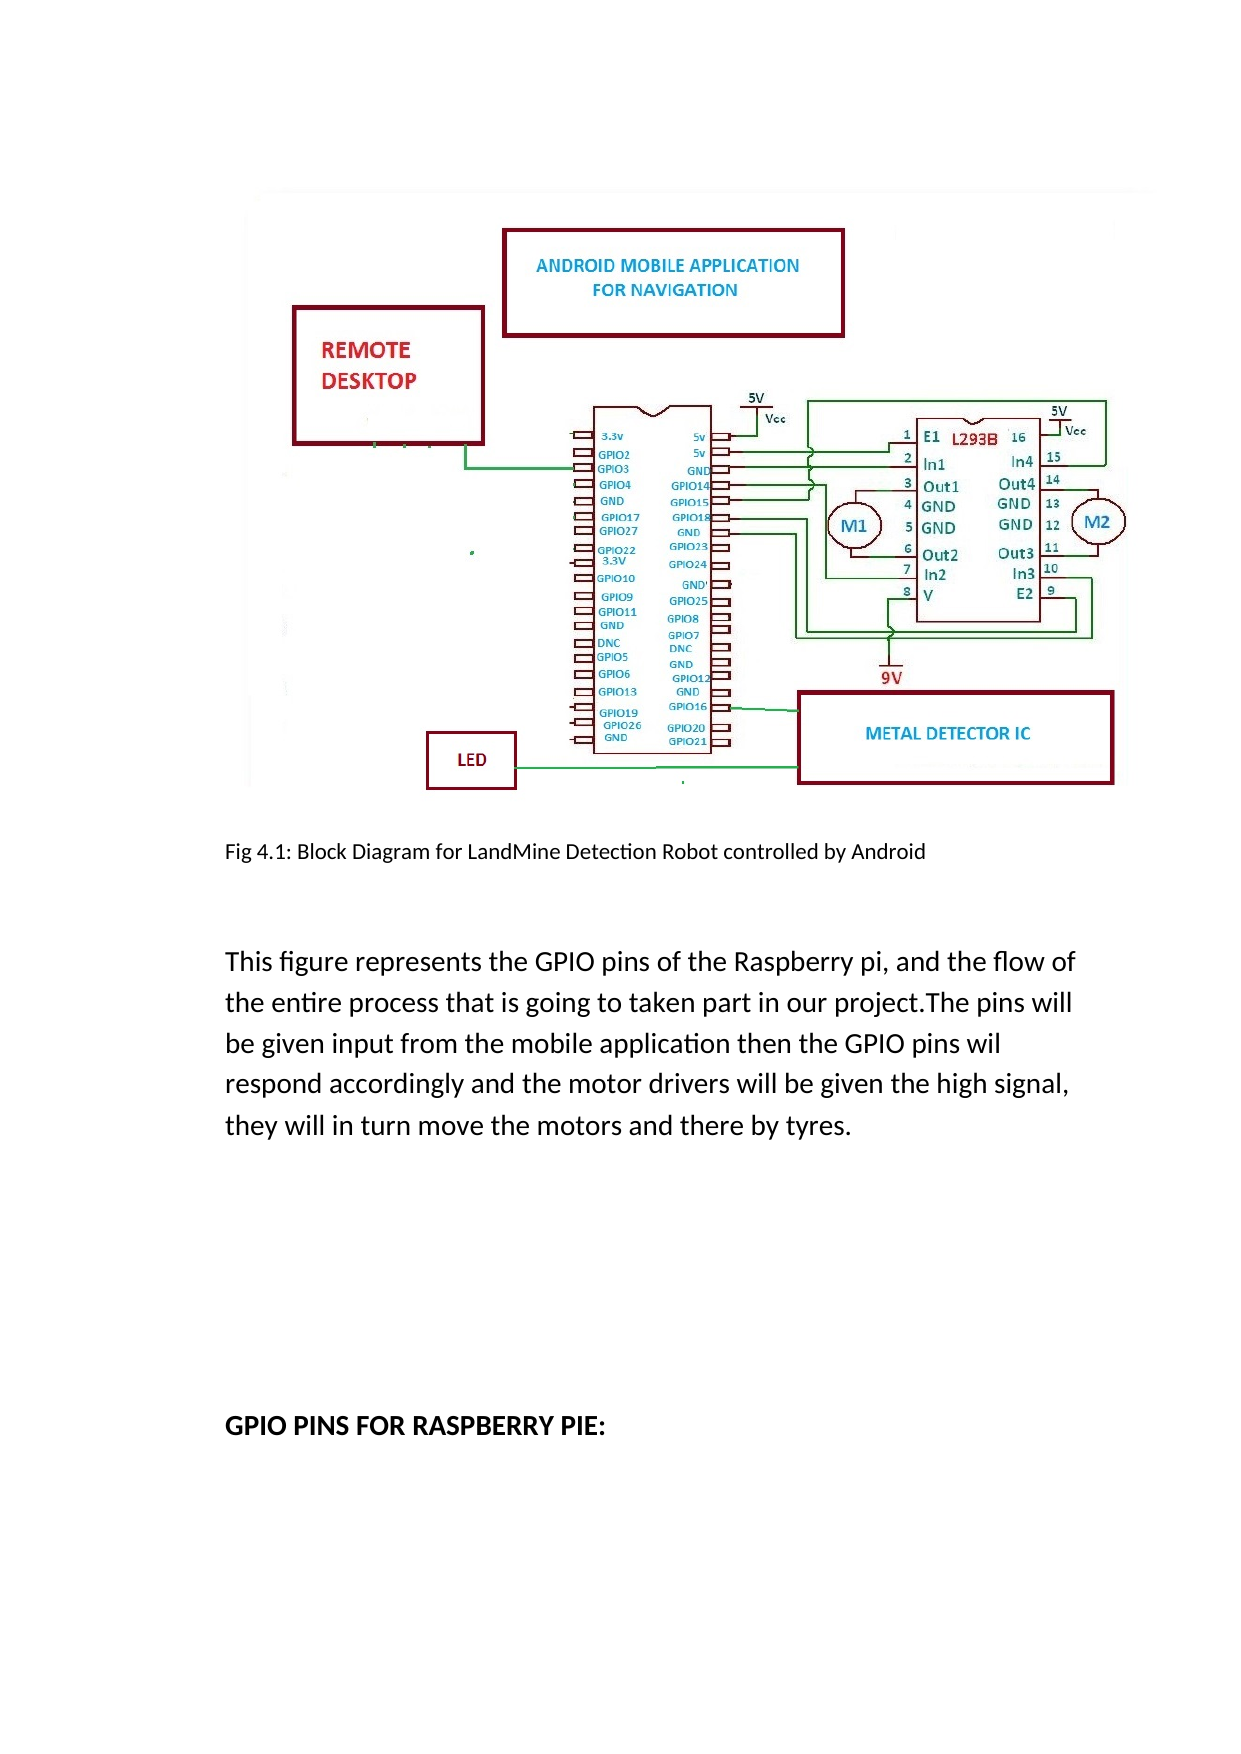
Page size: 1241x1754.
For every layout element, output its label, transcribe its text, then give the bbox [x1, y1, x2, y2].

text Fig 4.1: Block Diagram for LandMine Detection Robot controlled by Android [225, 837, 1086, 865]
picture [225, 127, 1229, 812]
text GPIO PINS FOR RASPBERRY PIE: [225, 1407, 1086, 1442]
text This figure represents the GPIO pins of the Raspberry pi, and the flow of the entire process that is going to taken part in our project.The pins will be given input from the mobile application then the GPIO pins wil respond accordingly and the motor drivers will be given the high signal, they will in turn move the motors and there by tyres. [225, 943, 1086, 1142]
